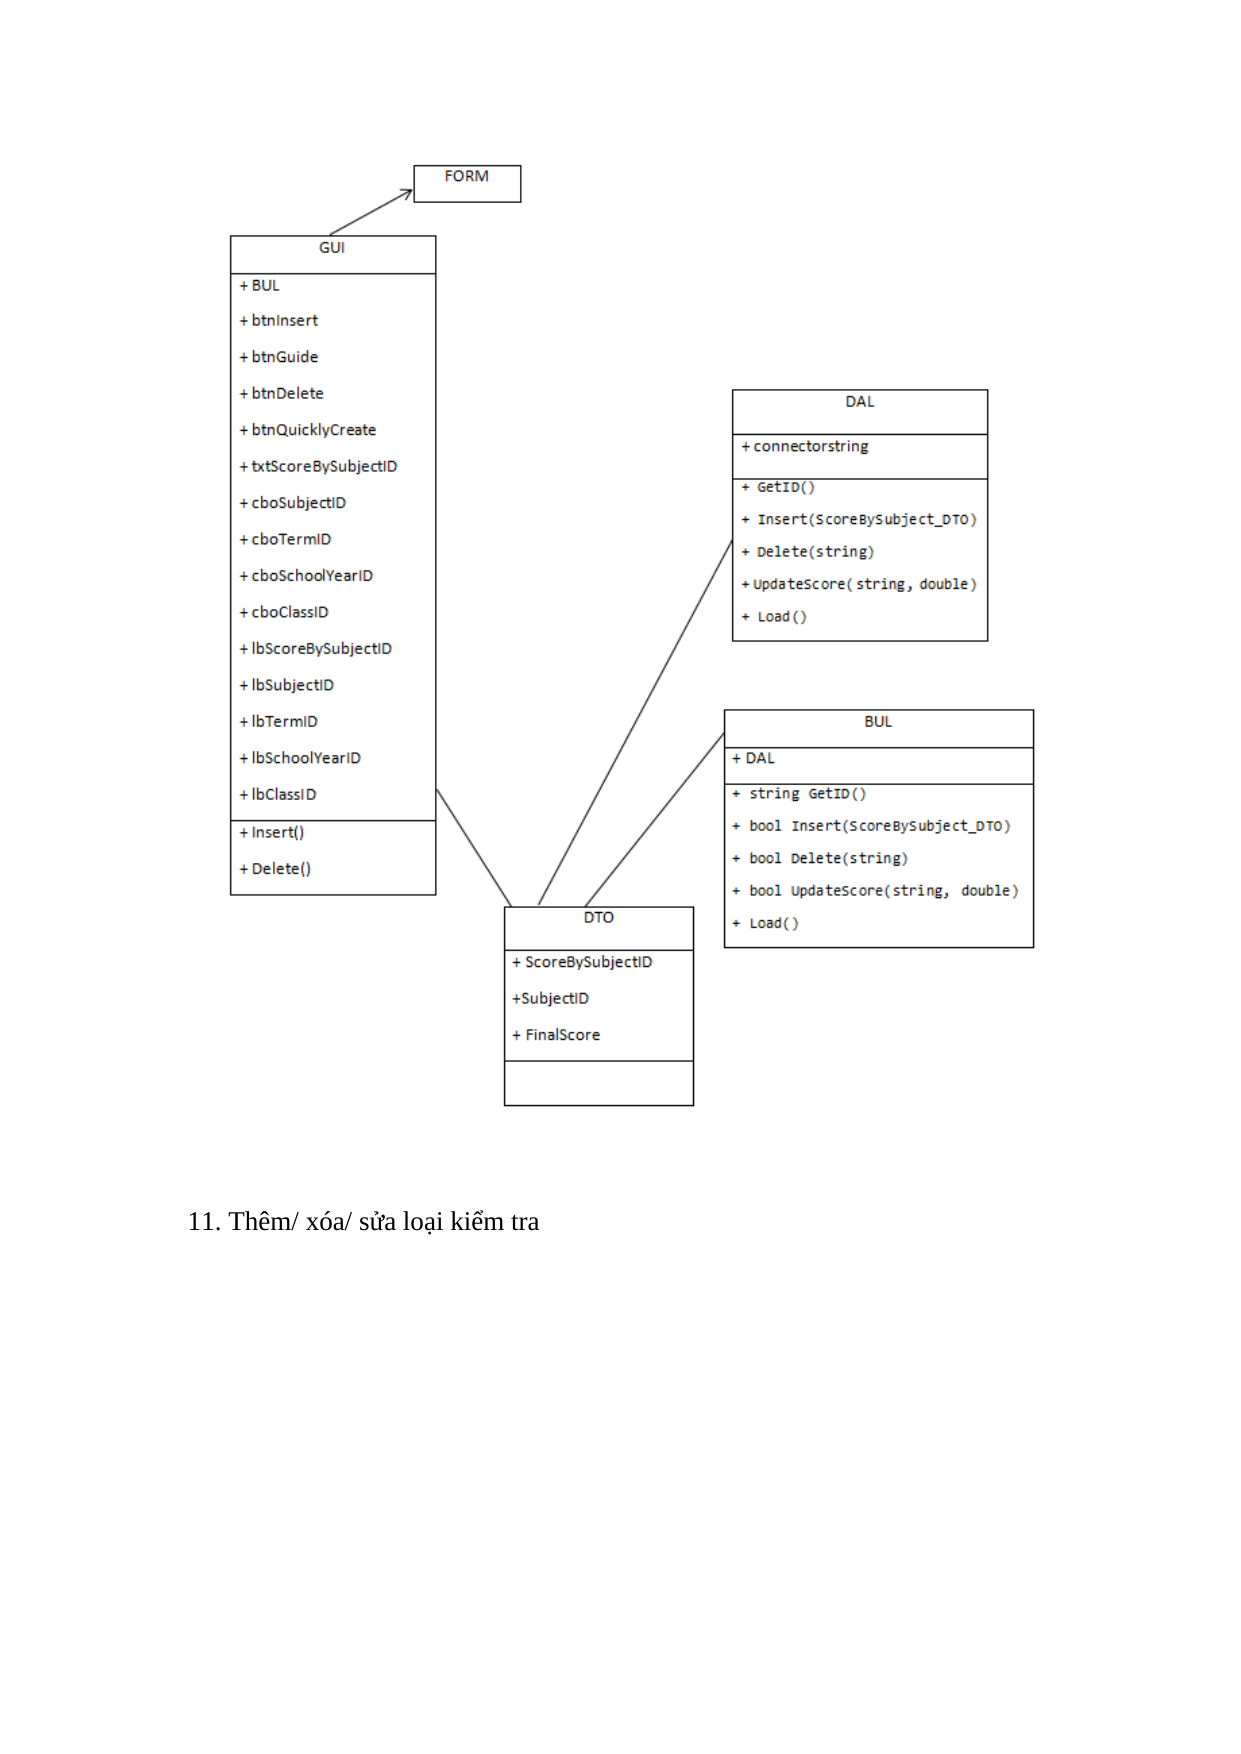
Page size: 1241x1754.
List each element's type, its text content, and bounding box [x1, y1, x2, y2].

list Thêm/ xóa/ sửa loại kiểm tra [187, 1205, 1053, 1237]
picture [187, 150, 1052, 1124]
